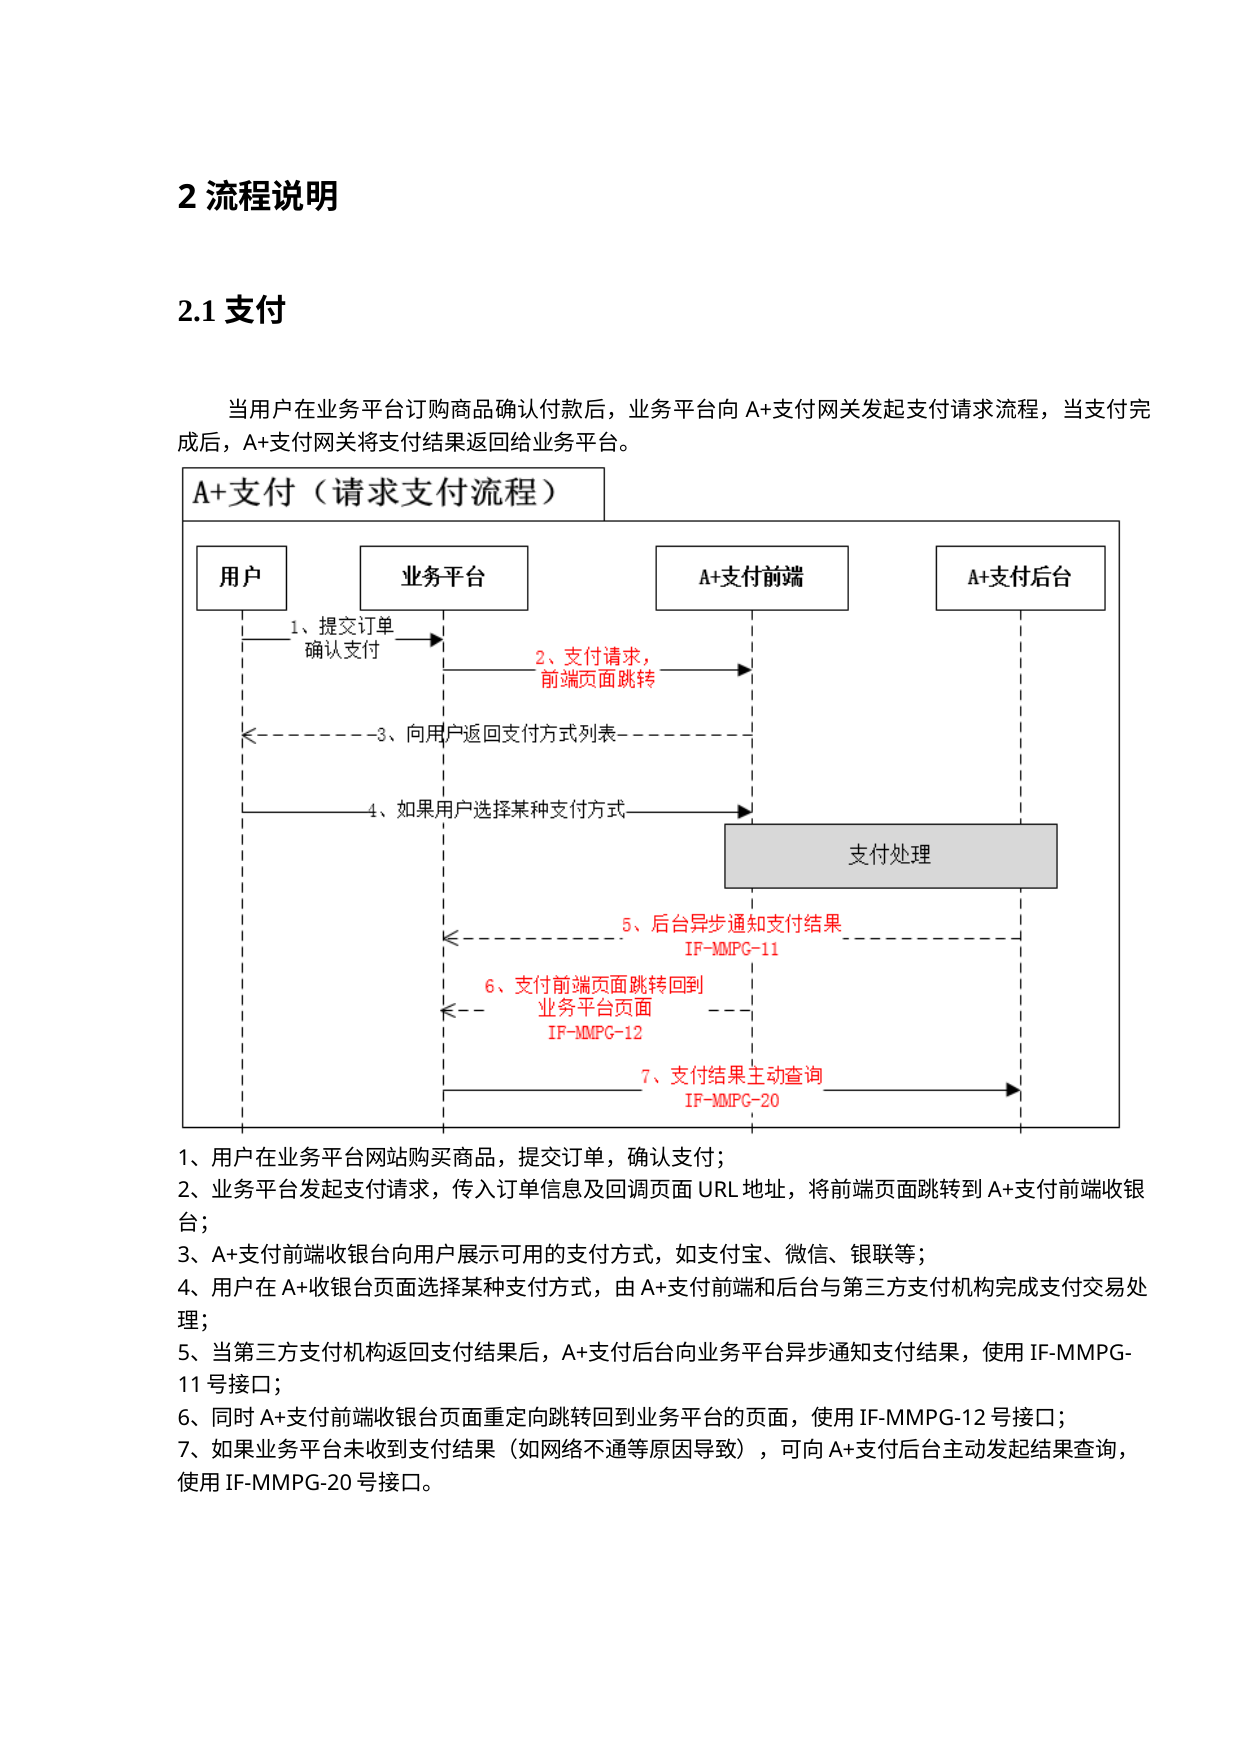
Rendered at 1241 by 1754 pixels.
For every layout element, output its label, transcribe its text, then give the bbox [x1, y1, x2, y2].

list 流程说明 [177, 162, 1152, 227]
text 6、同时A+支付前端收银台页面重定向跳转回到业务平台的页面，使用IF-MMPG-12号接口； [177, 1400, 1152, 1432]
text 7、如果业务平台未收到支付结果（如网络不通等原因导致），可向A+支付后台主动发起结果查询，使用IF-MMPG-20号接口。 [177, 1432, 1152, 1497]
text 当用户在业务平台订购商品确认付款后，业务平台向A+支付网关发起支付请求流程，当支付完成后，A+支付网关将支付结果返回给业务平台。 [177, 392, 1152, 457]
picture [177, 462, 1124, 1135]
text 3、A+支付前端收银台向用户展示可用的支付方式，如支付宝、微信、银联等； [177, 1237, 1152, 1270]
text 4、用户在A+收银台页面选择某种支付方式，由A+支付前端和后台与第三方支付机构完成支付交易处理； [177, 1270, 1152, 1335]
text 2、业务平台发起支付请求，传入订单信息及回调页面URL地址，将前端页面跳转到A+支付前端收银台； [177, 1172, 1152, 1237]
text 1、用户在业务平台网站购买商品，提交订单，确认支付； [177, 1140, 1152, 1172]
text 5、当第三方支付机构返回支付结果后，A+支付后台向业务平台异步通知支付结果，使用IF-MMPG-11号接口； [177, 1335, 1152, 1400]
list 支付 [177, 275, 1152, 340]
